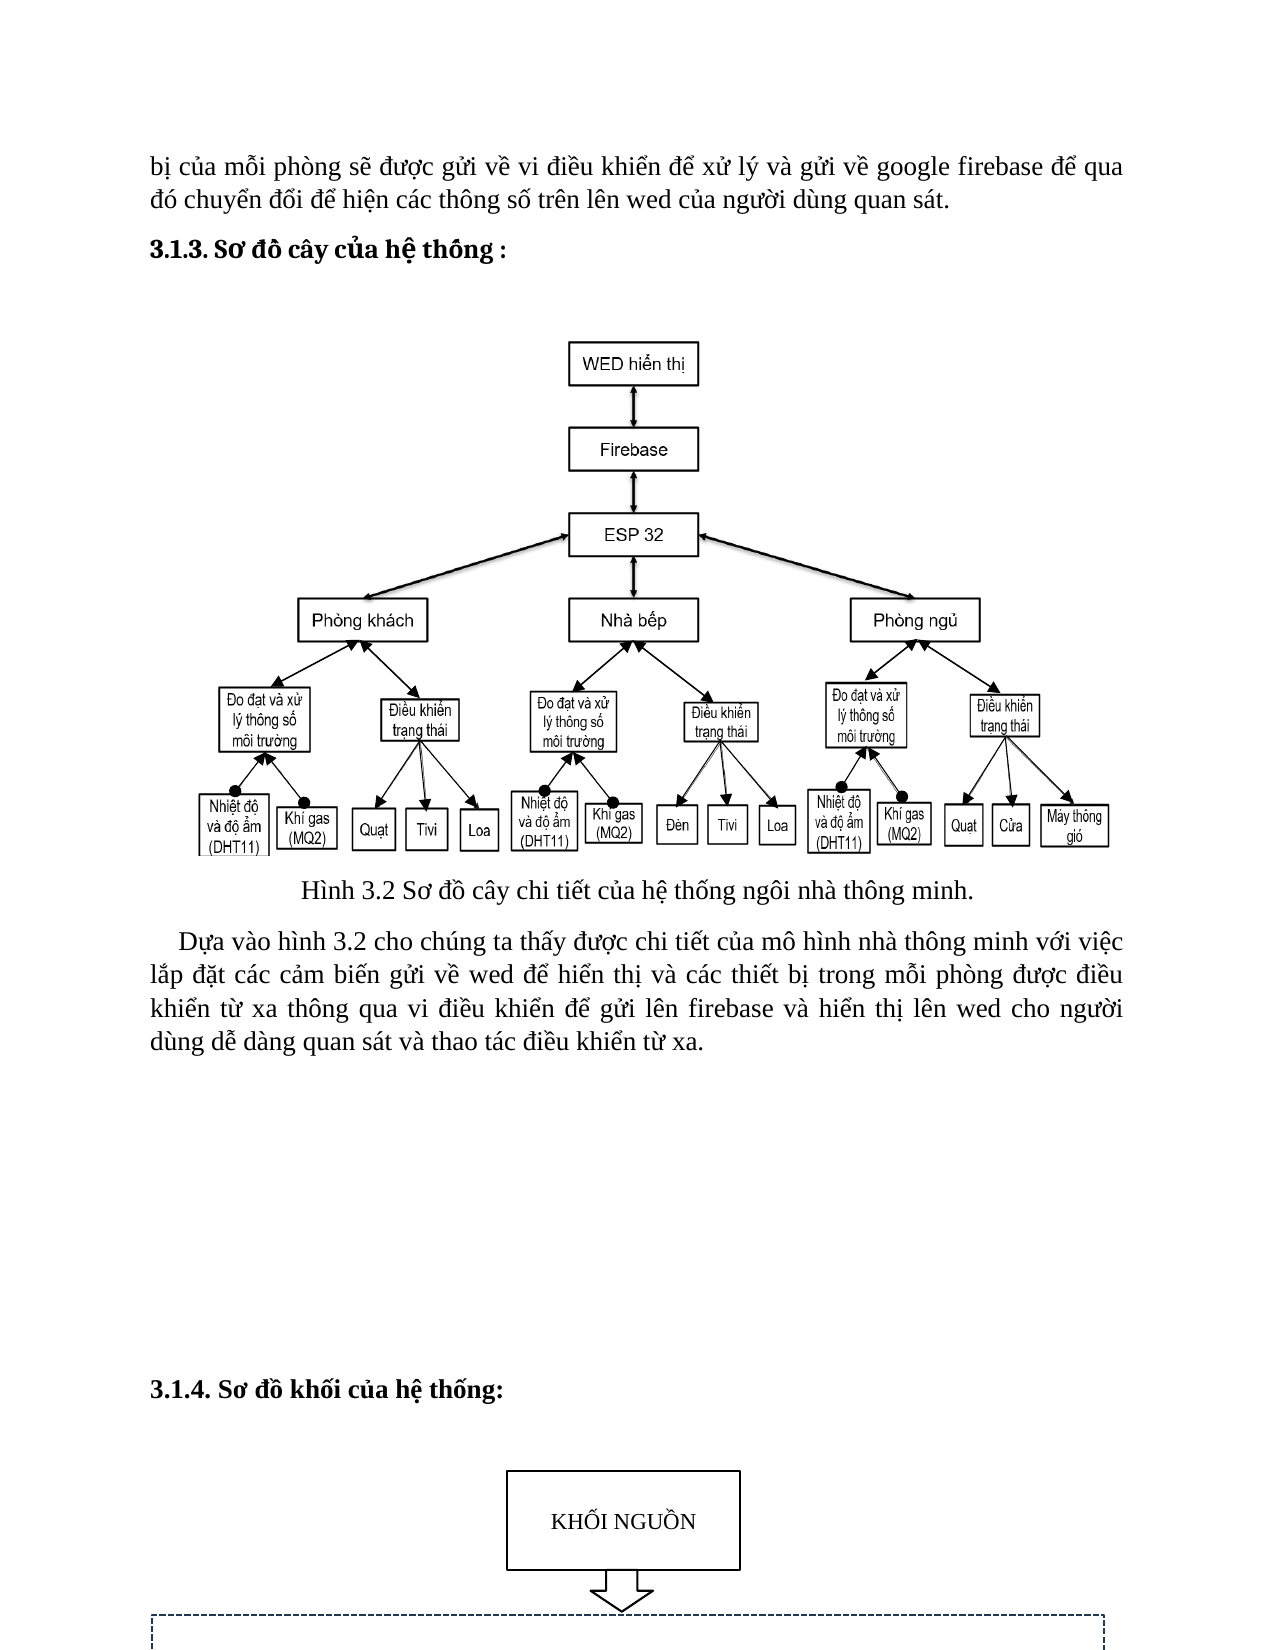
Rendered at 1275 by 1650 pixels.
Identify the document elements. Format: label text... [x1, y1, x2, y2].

picture [285, 334, 990, 657]
text 3.1.3. Sơ đồ cây của hệ thống : [150, 234, 1125, 265]
text 3.1.4. Sơ đồ khối của hệ thống: [150, 1373, 1125, 1404]
text Hình 3.2 Sơ đồ cây chi tiết của hệ thống ngôi nhà thông minh. [150, 874, 1125, 906]
picture [898, 641, 941, 657]
text Dựa vào hình 3.2 cho chúng ta thấy được chi tiết của mô hình nhà thông minh với việc lắp đặt các cảm biến gửi về wed để hiển thị và các thiết bị trong mỗi phòng được điều khiển từ xa thông qua vi điều khiển để gửi lên firebase và hiển thị lên wed cho người dùng dễ dàng quan sát và thao tác điều khiển từ xa. [150, 924, 1125, 1056]
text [150, 150, 1125, 215]
picture [331, 642, 375, 657]
picture [192, 675, 1112, 856]
picture [616, 643, 651, 657]
